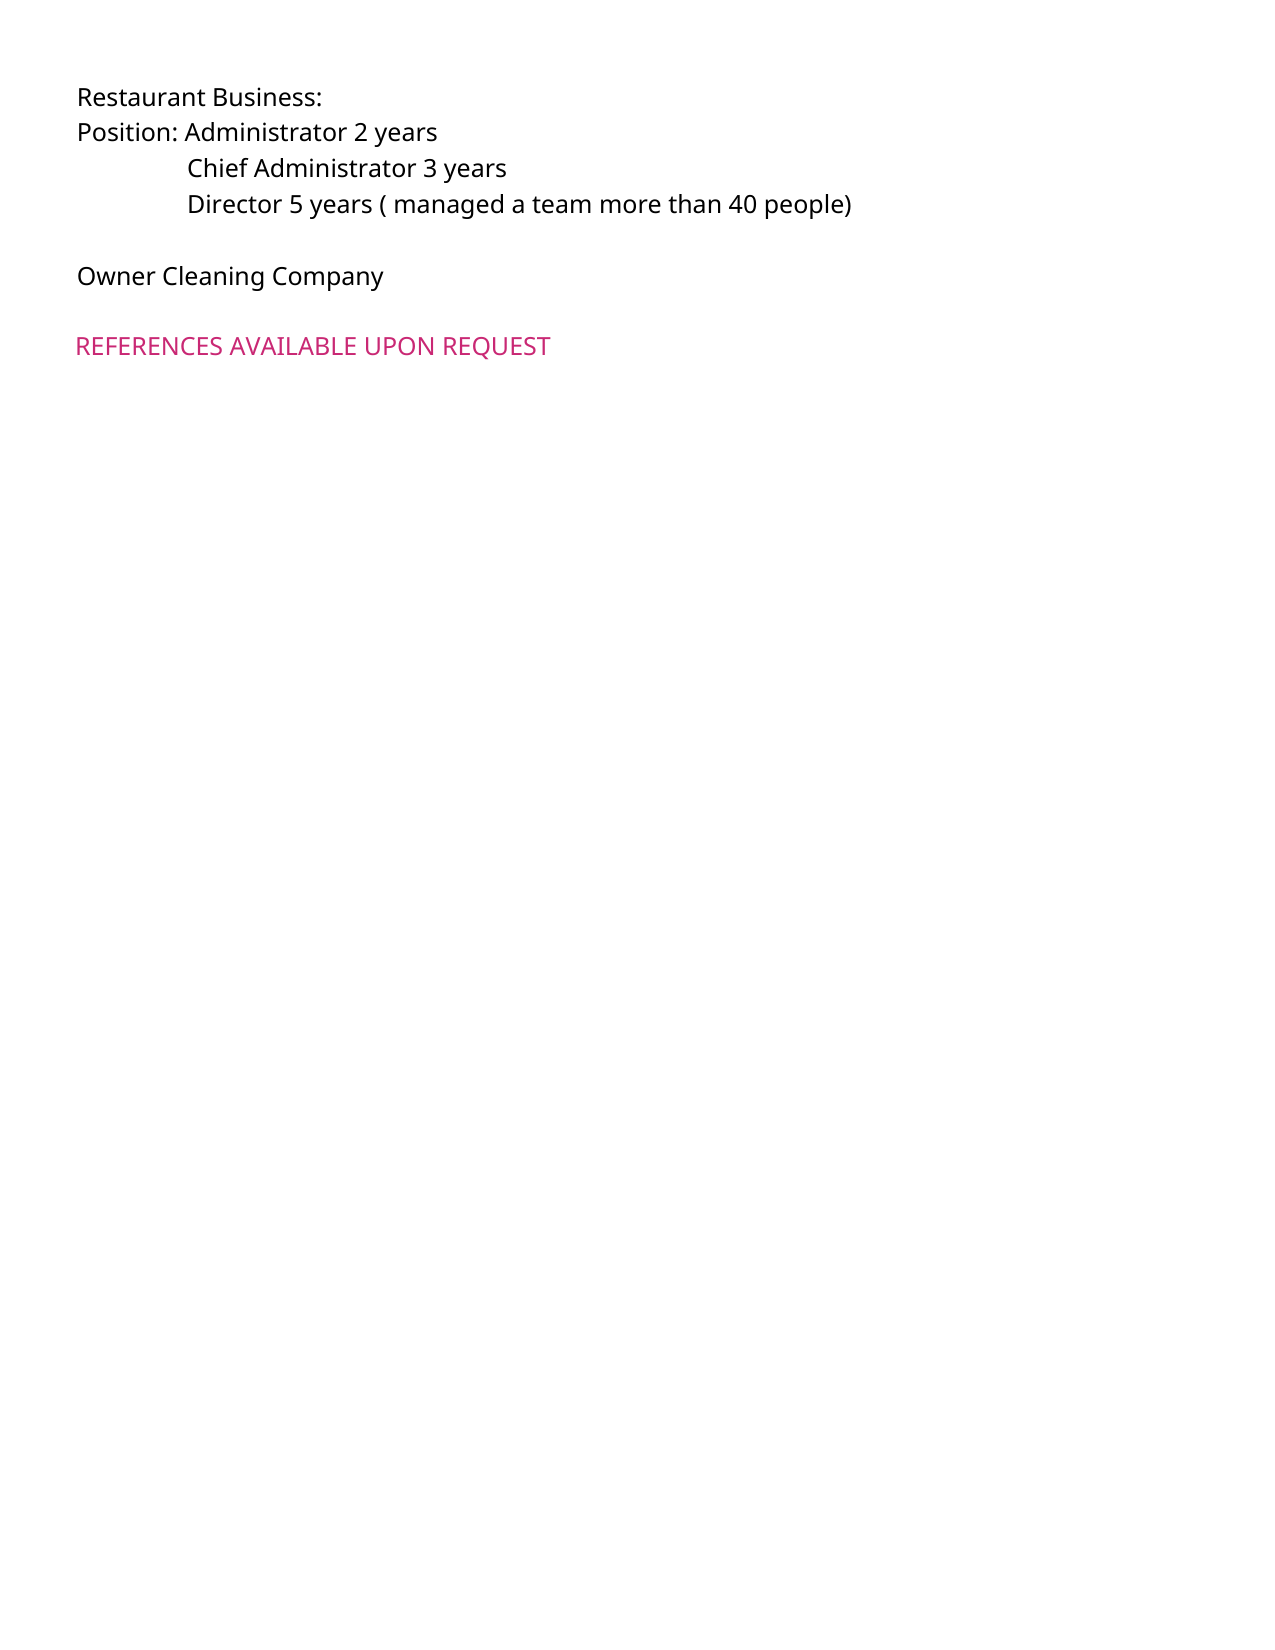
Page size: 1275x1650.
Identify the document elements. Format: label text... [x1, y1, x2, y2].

text Owner Cleaning Company [77, 258, 1200, 292]
text Restaurant Business: [77, 79, 1200, 113]
text Chief Administrator 3 years [77, 151, 1200, 185]
subtitle REFERENCES AVAILABLE UPON REQUEST [75, 328, 1200, 362]
text Director 5 years ( managed a team more than 40 people) [77, 187, 1200, 221]
text Position: Administrator 2 years [77, 115, 1200, 149]
